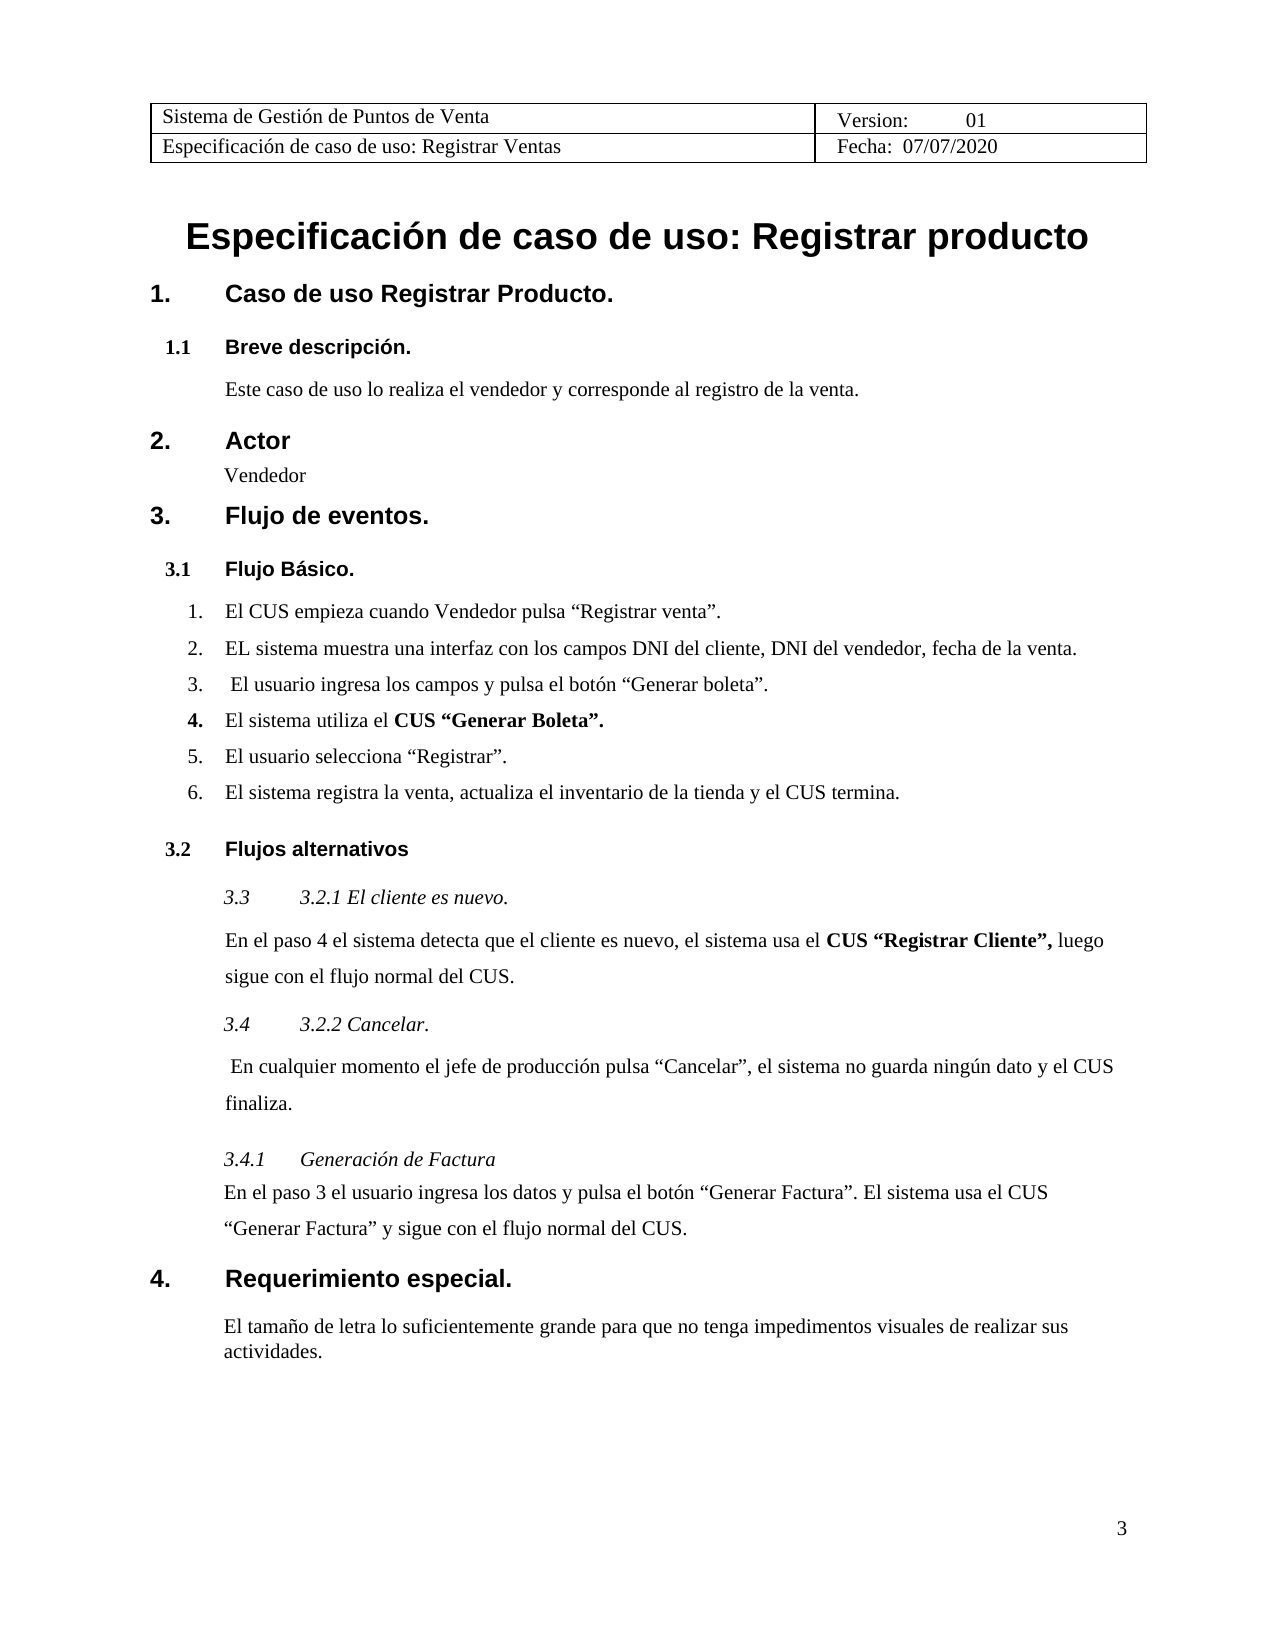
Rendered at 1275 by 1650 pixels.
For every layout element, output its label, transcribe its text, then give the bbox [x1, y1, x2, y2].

text Vendedor [150, 463, 1125, 487]
list El sistema utiliza el CUS “Generar Boleta”. [187, 708, 1125, 732]
subtitle 3.2.2 Cancelar. [150, 1012, 1125, 1036]
subtitle Actor [150, 426, 1125, 454]
subtitle Flujo de eventos. [150, 501, 1125, 530]
subtitle 3.2.1 El cliente es nuevo. [150, 885, 1125, 909]
subtitle Breve descripción. [165, 334, 1125, 359]
list El CUS empieza cuando Vendedor pulsa “Registrar venta”. [187, 599, 1125, 623]
list El usuario selecciona “Registrar”. [187, 744, 1125, 768]
text En cualquier momento el jefe de producción pulsa “Cancelar”, el sistema no guarda ningún dato y el CUS finaliza. [225, 1054, 1125, 1114]
text En el paso 4 el sistema detecta que el cliente es nuevo, el sistema usa el CUS “Registrar Cliente”, luego sigue con el flujo normal del CUS. [225, 928, 1125, 988]
subtitle Caso de uso Registrar Producto. [150, 279, 1125, 308]
subtitle Flujos alternativos [165, 837, 1125, 861]
list El sistema registra la venta, actualiza el inventario de la tienda y el CUS termina. [187, 780, 1125, 804]
text En el paso 3 el usuario ingresa los datos y pulsa el botón “Generar Factura”. El sistema usa el CUS “Generar Factura” y sigue con el flujo normal del CUS. [224, 1179, 1125, 1240]
subtitle Generación de Factura [224, 1147, 1125, 1171]
list El usuario ingresa los campos y pulsa el botón “Generar boleta”. [187, 672, 1125, 696]
subtitle Flujo Básico. [165, 557, 1125, 581]
title Especificación de caso de uso: Registrar producto [150, 214, 1125, 257]
list EL sistema muestra una interfaz con los campos DNI del cliente, DNI del vendedor, fecha de la venta. [187, 636, 1125, 659]
text Este caso de uso lo realiza el vendedor y corresponde al registro de la venta. [225, 377, 1125, 401]
text El tamaño de letra lo suficientemente grande para que no tenga impedimentos visuales de realizar sus actividades. [224, 1313, 1125, 1363]
subtitle Requerimiento especial. [150, 1264, 1125, 1293]
